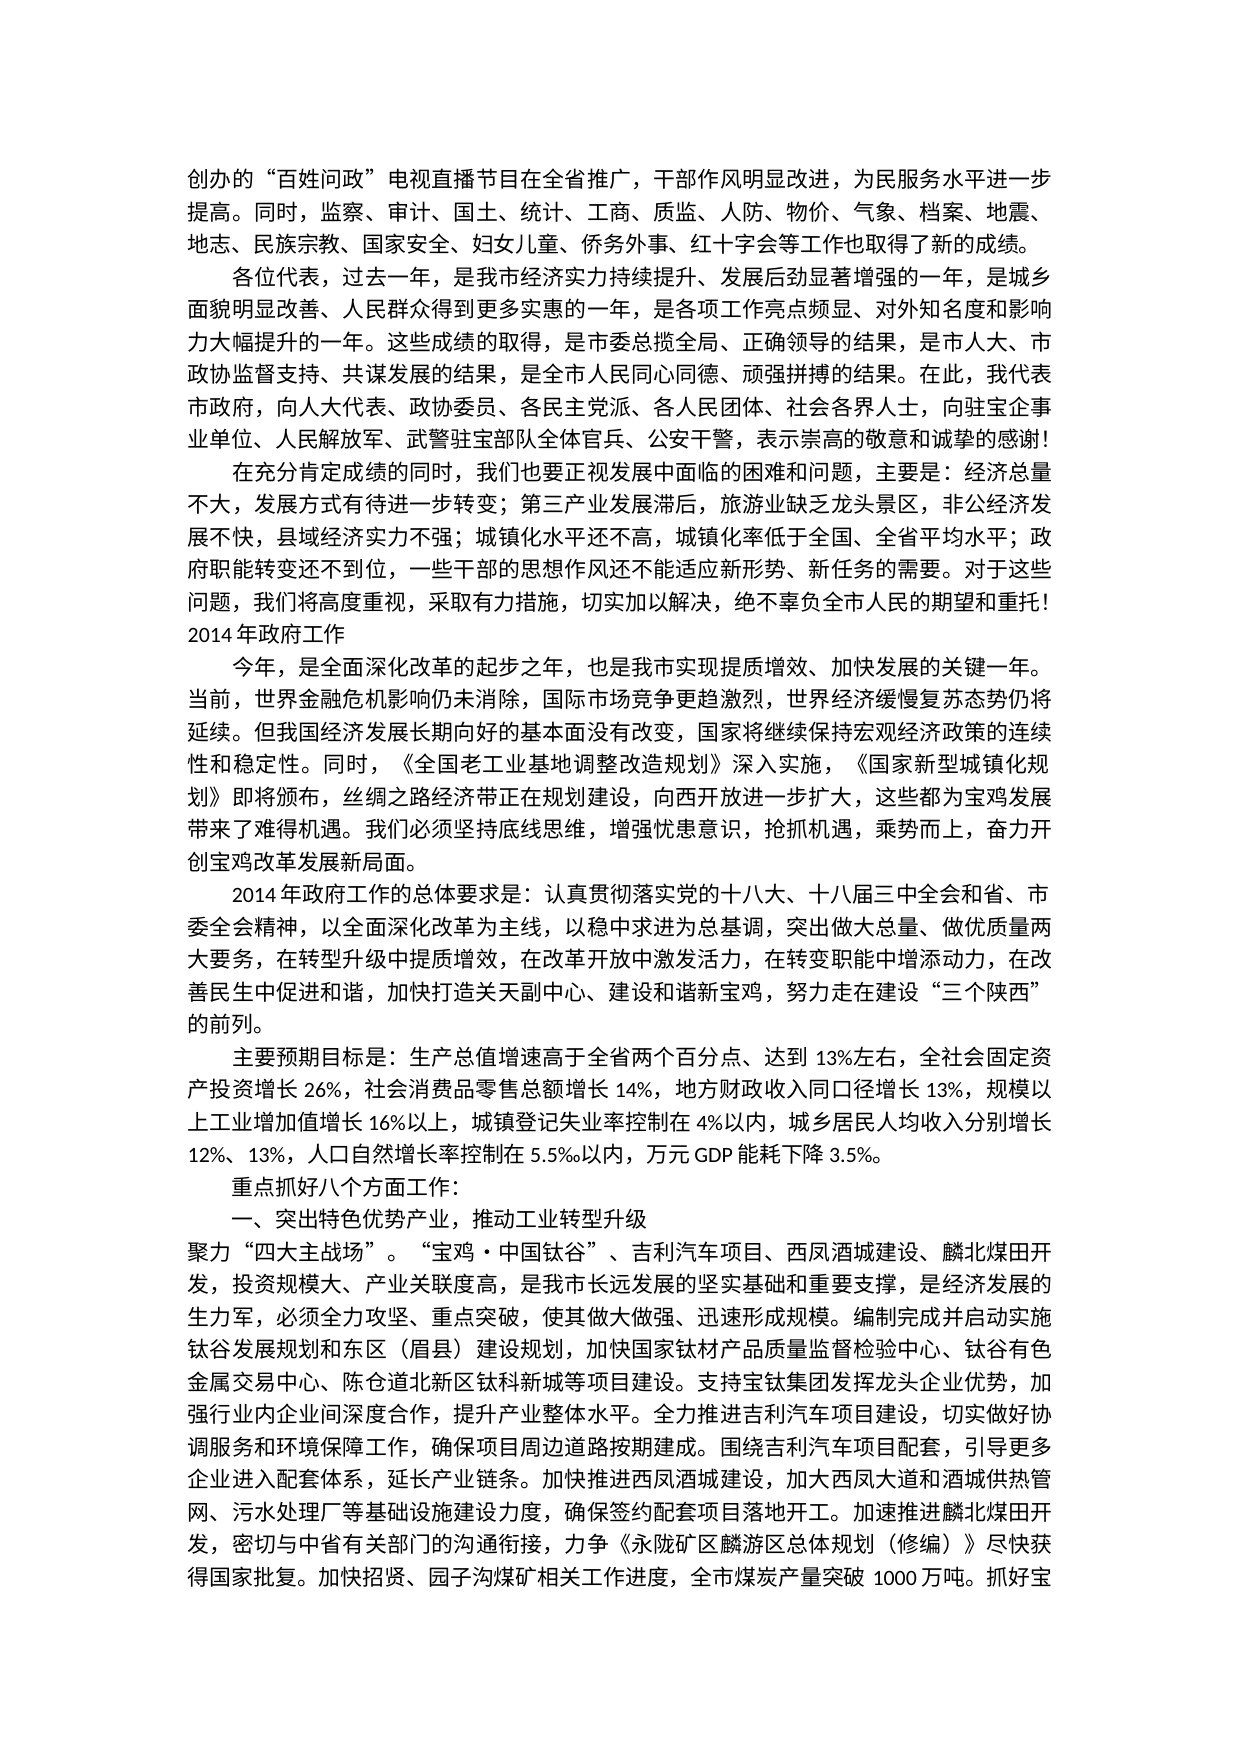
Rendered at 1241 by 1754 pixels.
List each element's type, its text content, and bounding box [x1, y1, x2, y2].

text 今年，是全面深化改革的起步之年，也是我市实现提质增效、加快发展的关键一年。当前，世界金融危机影响仍未消除，国际市场竞争更趋激烈，世界经济缓慢复苏态势仍将延续。但我国经济发展长期向好的基本面没有改变，国家将继续保持宏观经济政策的连续性和稳定性。同时，《全国老工业基地调整改造规划》深入实施，《国家新型城镇化规划》即将颁布，丝绸之路经济带正在规划建设，向西开放进一步扩大，这些都为宝鸡发展带来了难得机遇。我们必须坚持底线思维，增强忧患意识，抢抓机遇，乘势而上，奋力开创宝鸡改革发展新局面。 [187, 649, 1053, 877]
text 2014年政府工作的总体要求是：认真贯彻落实党的十八大、十八届三中全会和省、市委全会精神，以全面深化改革为主线，以稳中求进为总基调，突出做大总量、做优质量两大要务，在转型升级中提质增效，在改革开放中激发活力，在转变职能中增添动力，在改善民生中促进和谐，加快打造关天副中心、建设和谐新宝鸡，努力走在建设“三个陕西”的前列。 [187, 877, 1053, 1039]
text 重点抓好八个方面工作： [187, 1169, 1053, 1202]
text 各位代表，过去一年，是我市经济实力持续提升、发展后劲显著增强的一年，是城乡面貌明显改善、人民群众得到更多实惠的一年，是各项工作亮点频显、对外知名度和影响力大幅提升的一年。这些成绩的取得，是市委总揽全局、正确领导的结果，是市人大、市政协监督支持、共谋发展的结果，是全市人民同心同德、顽强拼搏的结果。在此，我代表市政府，向人大代表、政协委员、各民主党派、各人民团体、社会各界人士，向驻宝企事业单位、人民解放军、武警驻宝部队全体官兵、公安干警，表示崇高的敬意和诚挚的感谢！ [187, 259, 1053, 454]
text 在充分肯定成绩的同时，我们也要正视发展中面临的困难和问题，主要是：经济总量不大，发展方式有待进一步转变；第三产业发展滞后，旅游业缺乏龙头景区，非公经济发展不快，县域经济实力不强；城镇化水平还不高，城镇化率低于全国、全省平均水平；政府职能转变还不到位，一些干部的思想作风还不能适应新形势、新任务的需要。对于这些问题，我们将高度重视，采取有力措施，切实加以解决，绝不辜负全市人民的期望和重托！ [187, 454, 1053, 617]
text 一、突出特色优势产业，推动工业转型升级 [187, 1202, 1053, 1234]
text 主要预期目标是：生产总值增速高于全省两个百分点、达到13%左右，全社会固定资产投资增长26%，社会消费品零售总额增长14%，地方财政收入同口径增长13%，规模以上工业增加值增长16%以上，城镇登记失业率控制在4%以内，城乡居民人均收入分别增长12%、13%，人口自然增长率控制在5.5‰以内，万元GDP能耗下降3.5%。 [187, 1039, 1053, 1169]
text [187, 1234, 1053, 1592]
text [187, 162, 1053, 259]
text 2014年政府工作 [187, 617, 1053, 649]
